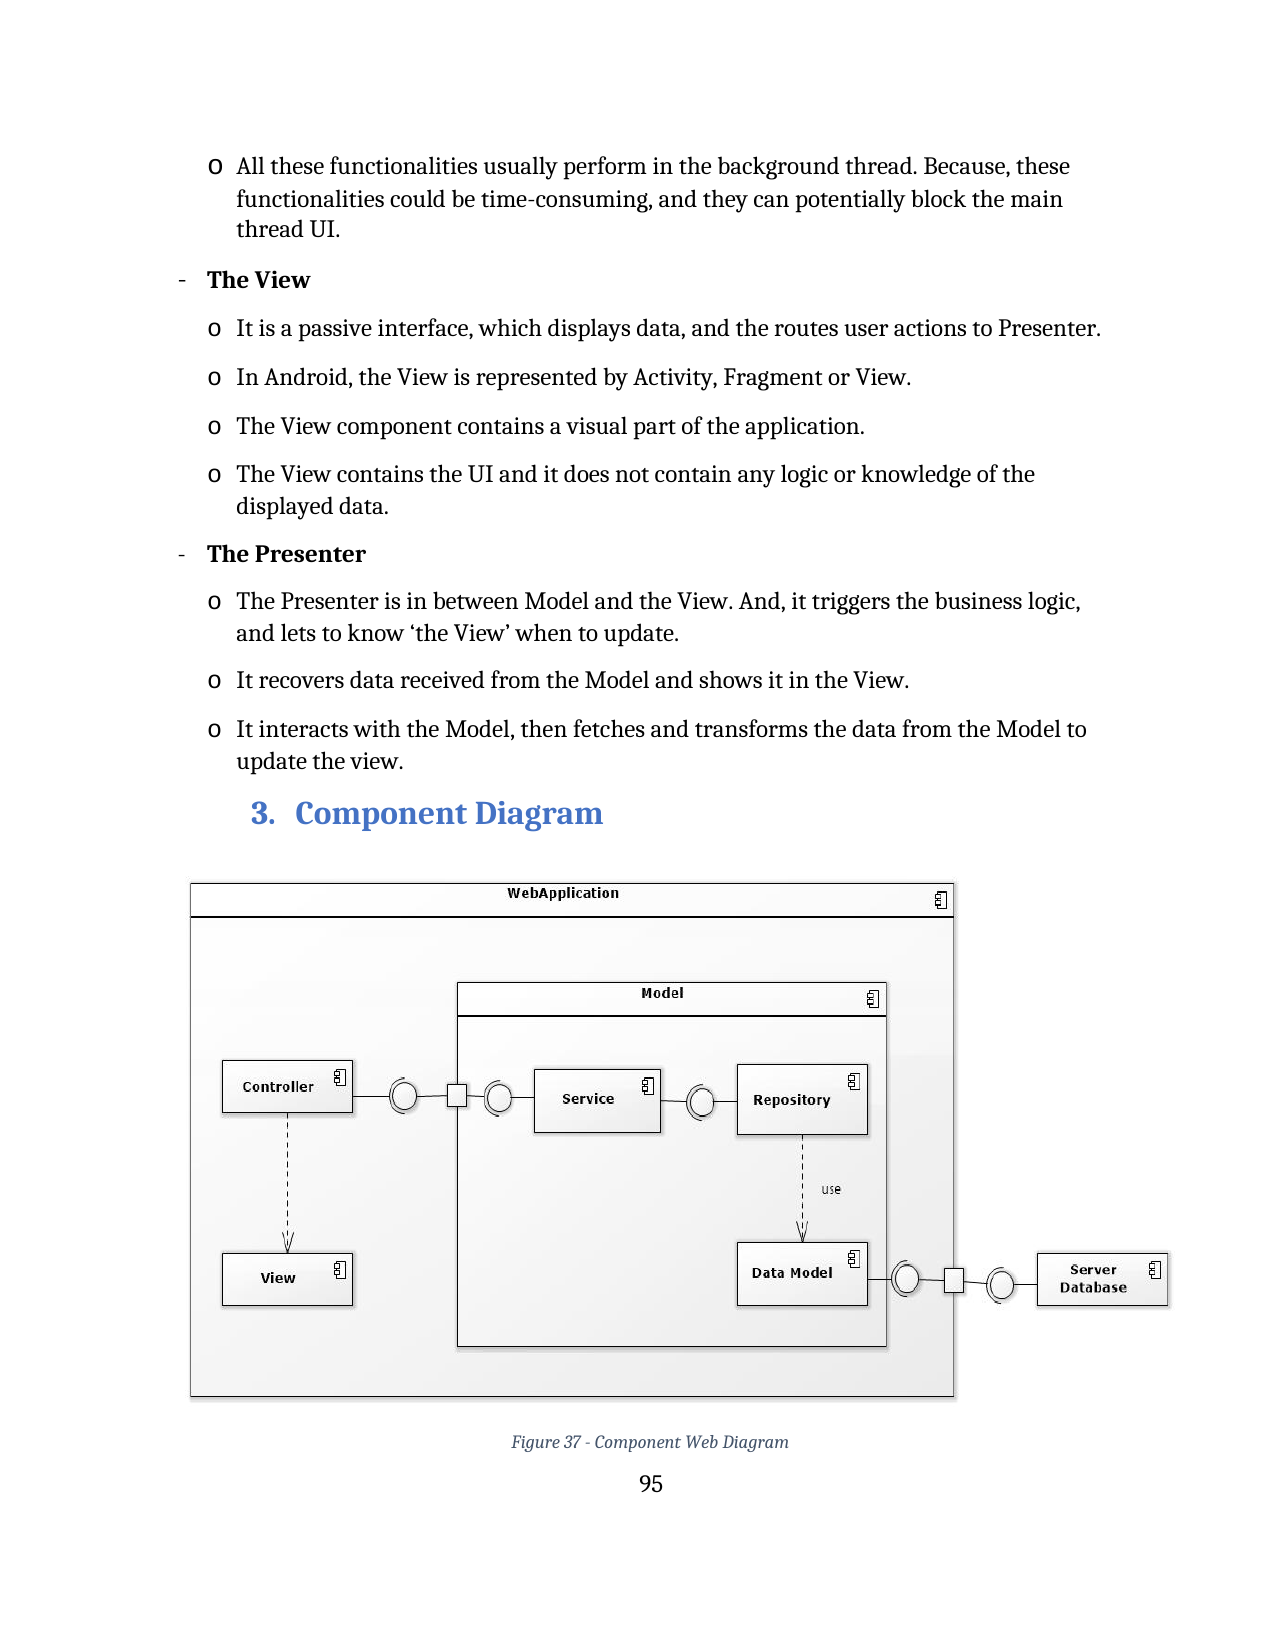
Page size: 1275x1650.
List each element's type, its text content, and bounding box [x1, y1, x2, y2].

list The View contains the UI and it does not contain any logic or knowledge of the displayed data. [207, 460, 1125, 521]
list It is a passive interface, which displays data, and the routes user actions to Presenter. [207, 314, 1125, 344]
list The View [177, 263, 1125, 295]
list It recovers data received from the Model and shows it in the View. [207, 666, 1125, 696]
list Component Diagram [251, 794, 1125, 833]
list All these functionalities usually perform in the background thread. Because, these functionalities could be time-consuming, and they can potentially block the main thread UI. [207, 151, 1125, 244]
list In Android, the View is represented by Activity, Fragment or View. [207, 363, 1125, 393]
list The Presenter is in between Model and the View. And, it triggers the business logic, and lets to know ‘the View’ when to update. [207, 587, 1125, 648]
text Figure 37 - Component Web Diagram [177, 1432, 1125, 1454]
list The View component contains a visual part of the application. [207, 412, 1125, 442]
list The Presenter [177, 540, 1125, 568]
list It interacts with the Model, then fetches and transforms the data from the Model to update the view. [207, 715, 1125, 776]
picture [177, 868, 1181, 1414]
